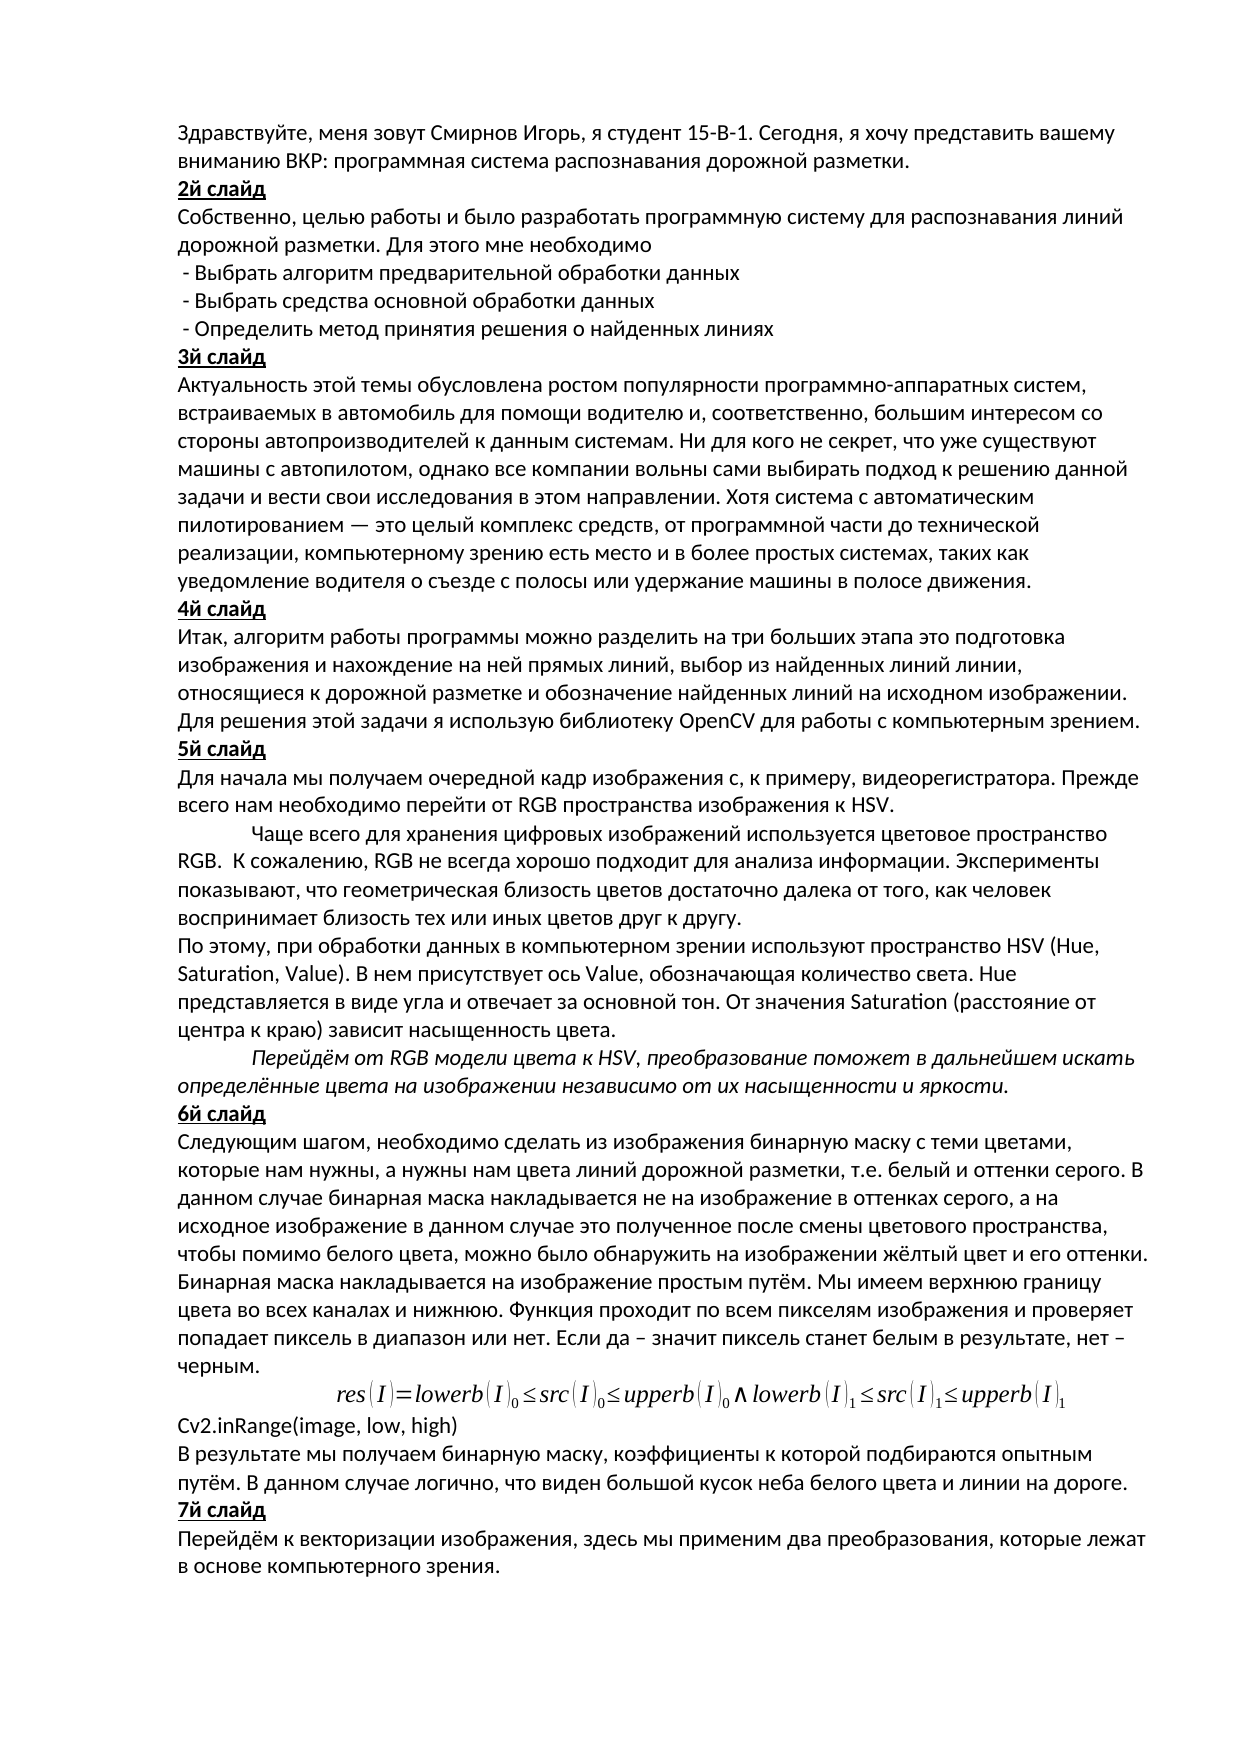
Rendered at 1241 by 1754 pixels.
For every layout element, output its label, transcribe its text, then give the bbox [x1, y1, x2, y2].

text - Определить метод принятия решения о найденных линиях [177, 314, 1152, 342]
text 5й слайд [177, 734, 1152, 763]
text 2й слайд [177, 174, 1152, 202]
text Чаще всего для хранения цифровых изображений используется цветовое пространство RGB. К сожалению, RGB не всегда хорошо подходит для анализа информации. Эксперименты показывают, что геометрическая близость цветов достаточно далека от того, как человек воспринимает близость тех или иных цветов друг к другу. По этому, при обработки данных в компьютерном зрении используют пространство HSV (Hue, Saturation, Value). В нем присутствует ось Value, обозначающая количество света. Hue представляется в виде угла и отвечает за основной тон. От значения Saturation (расстояние от центра к краю) зависит насыщенность цвета. [177, 819, 1152, 1043]
text Cv2.inRange(image, low, high) [177, 1412, 1152, 1439]
text Собственно, целью работы и было разработать программную систему для распознавания линий дорожной разметки. Для этого мне необходимо [177, 202, 1152, 258]
text В результате мы получаем бинарную маску, коэффициенты к которой подбираются опытным путём. В данном случае логично, что виден большой кусок неба белого цвета и линии на дороге. [177, 1439, 1152, 1496]
text Здравствуйте, меня зовут Смирнов Игорь, я студент 15-В-1. Сегодня, я хочу представить вашему вниманию ВКР: программная система распознавания дорожной разметки. [177, 118, 1152, 174]
text Для решения этой задачи я использую библиотеку OpenCV для работы с компьютерным зрением. [177, 707, 1152, 734]
text - Выбрать средства основной обработки данных [177, 286, 1152, 314]
text Следующим шагом, необходимо сделать из изображения бинарную маску с теми цветами, которые нам нужны, а нужны нам цвета линий дорожной разметки, т.е. белый и оттенки серого. В данном случае бинарная маска накладывается не на изображение в оттенках серого, а на исходное изображение в данном случае это полученное после смены цветового пространства, чтобы помимо белого цвета, можно было обнаружить на изображении жёлтый цвет и его оттенки. Бинарная маска накладывается на изображение простым путём. Мы имеем верхнюю границу цвета во всех каналах и нижнюю. Функция проходит по всем пикселям изображения и проверяет попадает пиксель в диапазон или нет. Если да – значит пиксель станет белым в результате, нет – черным. [177, 1127, 1152, 1379]
text Актуальность этой темы обусловлена ростом популярности программно-аппаратных систем, встраиваемых в автомобиль для помощи водителю и, соответственно, большим интересом со стороны автопроизводителей к данным системам. Ни для кого не секрет, что уже существуют машины с автопилотом, однако все компании вольны сами выбирать подход к решению данной задачи и вести свои исследования в этом направлении. Хотя система с автоматическим пилотированием — это целый комплекс средств, от программной части до технической реализации, компьютерному зрению есть место и в более простых системах, таких как уведомление водителя о съезде с полосы или удержание машины в полосе движения. [177, 370, 1152, 594]
text Итак, алгоритм работы программы можно разделить на три больших этапа это подготовка изображения и нахождение на ней прямых линий, выбор из найденных линий линии, относящиеся к дорожной разметке и обозначение найденных линий на исходном изображении. [177, 622, 1152, 707]
text Перейдём от RGB модели цвета к HSV, преобразование поможет в дальнейшем искать определённые цвета на изображении независимо от их насыщенности и яркости. [177, 1043, 1152, 1099]
text Для начала мы получаем очередной кадр изображения с, к примеру, видеорегистратора. Прежде всего нам необходимо перейти от RGB пространства изображения к HSV. [177, 763, 1152, 819]
text 3й слайд [177, 342, 1152, 370]
text Перейдём к векторизации изображения, здесь мы применим два преобразования, которые лежат в основе компьютерного зрения. [177, 1524, 1152, 1580]
text - Выбрать алгоритм предварительной обработки данных [177, 258, 1152, 286]
text 4й слайд [177, 594, 1152, 622]
text 6й слайд [177, 1099, 1152, 1127]
text 7й слайд [177, 1496, 1152, 1524]
